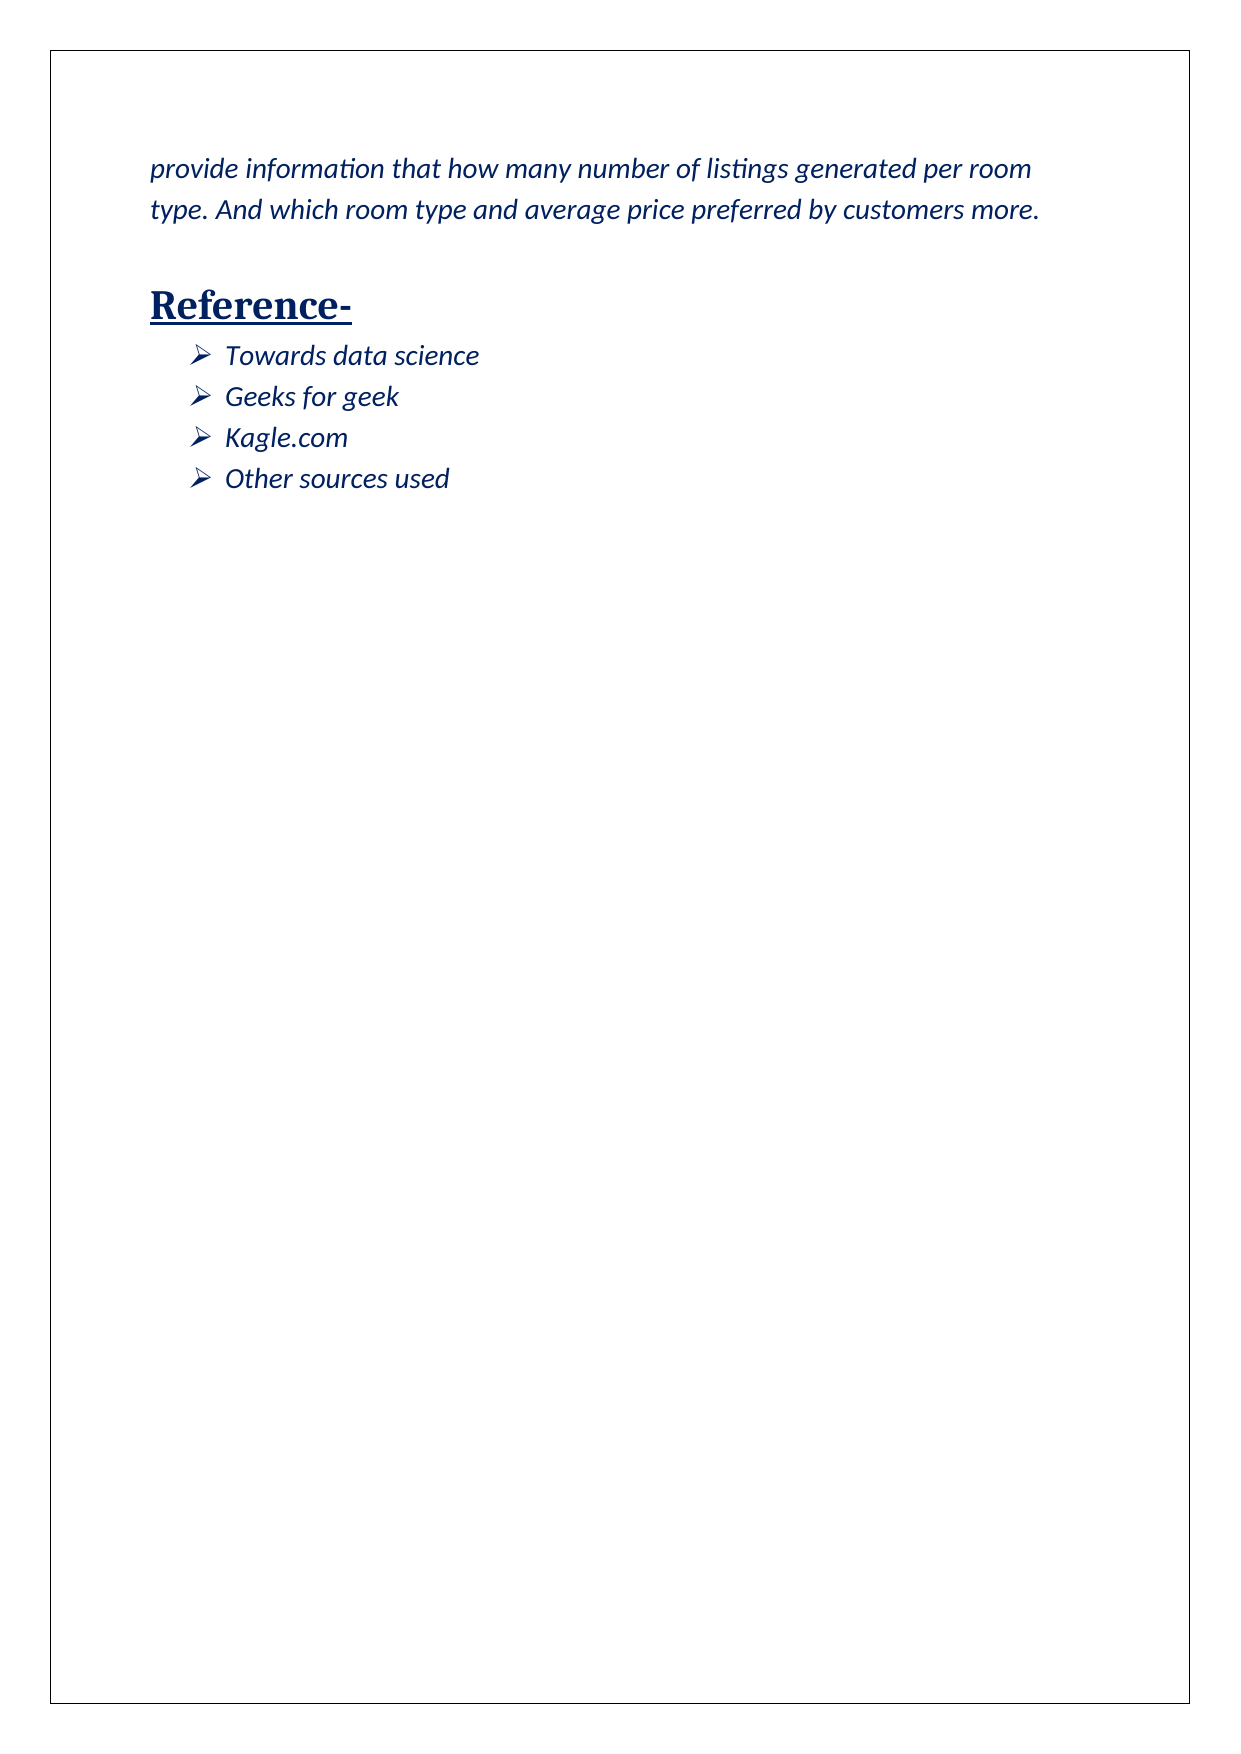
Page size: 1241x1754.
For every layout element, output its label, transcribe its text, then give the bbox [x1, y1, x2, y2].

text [150, 150, 1090, 227]
list Towards data science [187, 337, 1090, 373]
subtitle Reference- [150, 282, 1090, 330]
list Kagle.com [187, 419, 1090, 454]
list Geeks for geek [187, 378, 1090, 413]
list Other sources used [187, 460, 1090, 495]
